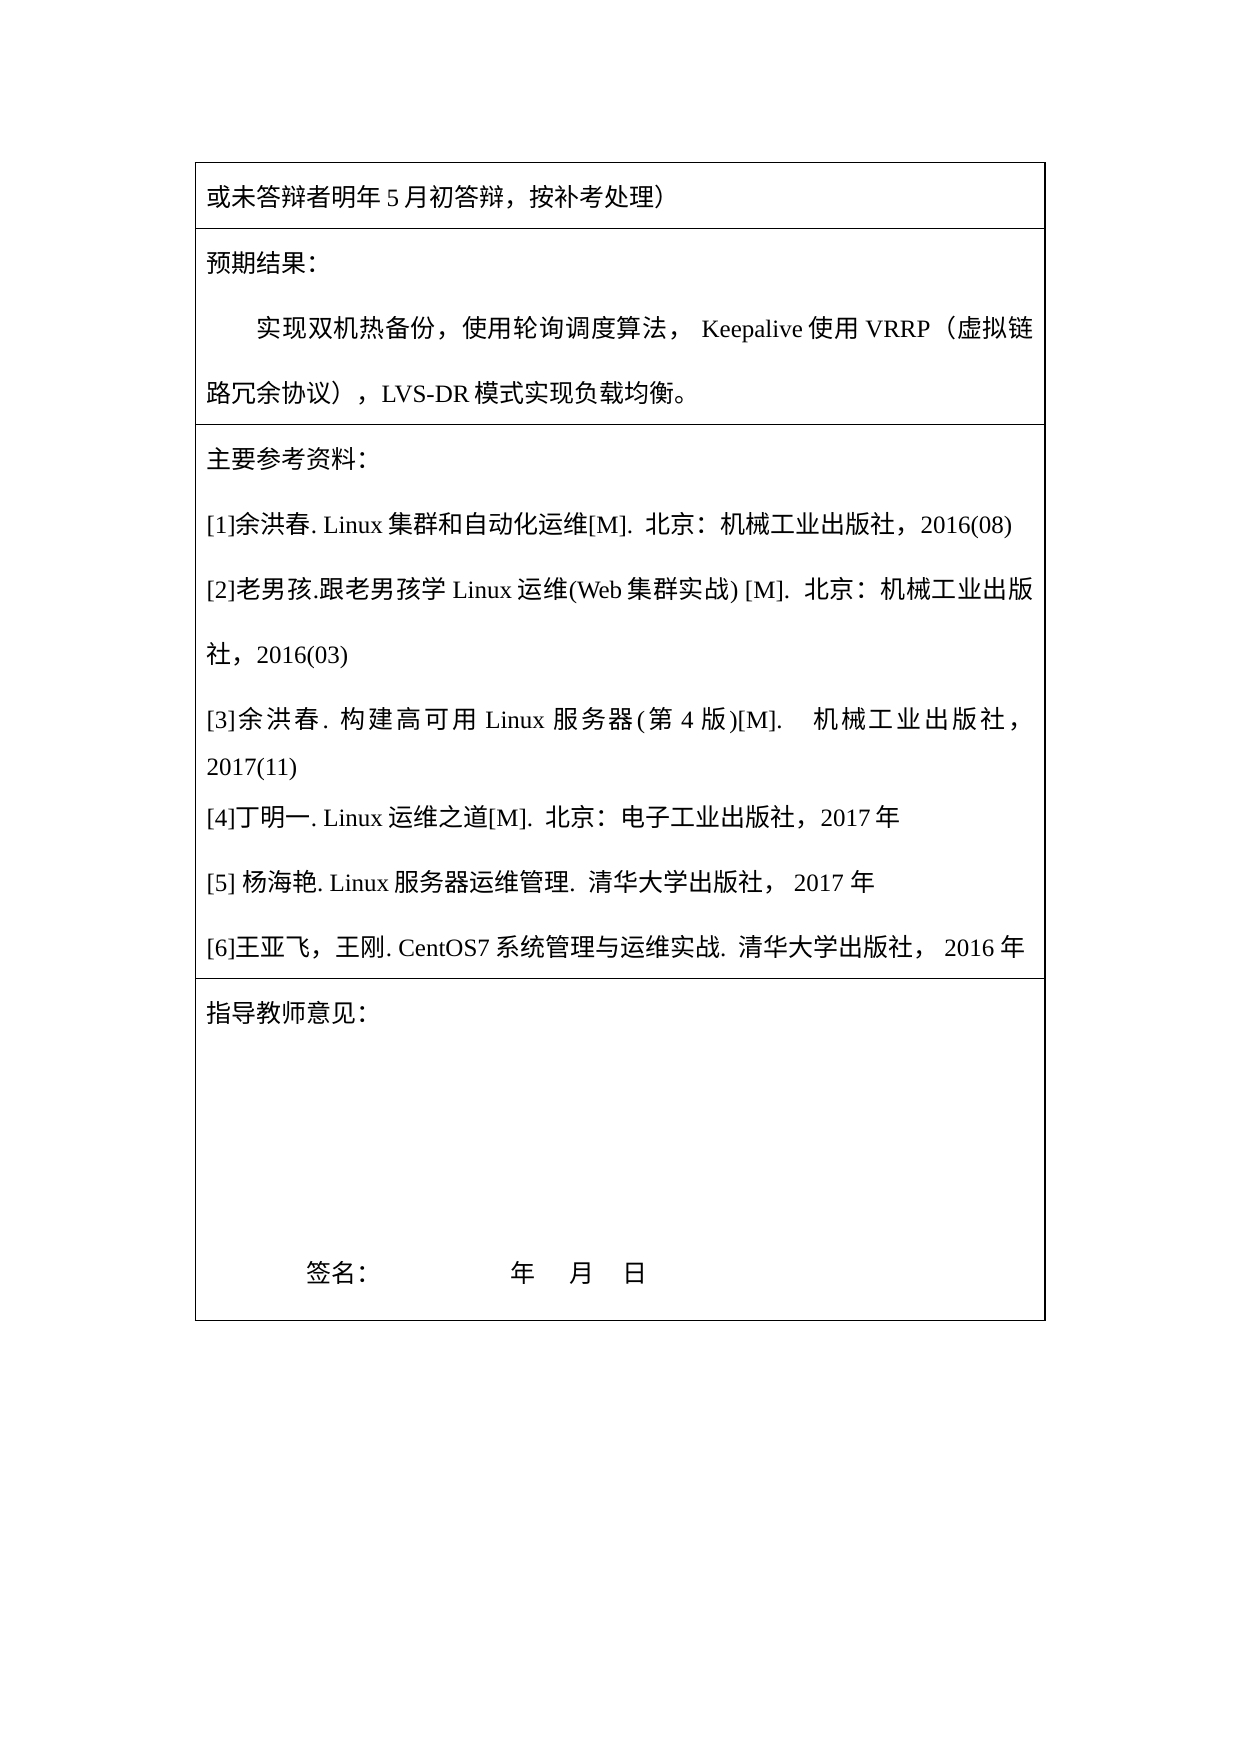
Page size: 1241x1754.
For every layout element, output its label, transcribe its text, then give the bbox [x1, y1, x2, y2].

table_cell 主要参考资料： [1]余洪春. Linux集群和自动化运维[M]. 北京：机械工业出版社，2016(08) [2]老男孩.跟老男孩学Linux运维(Web集群实战) [M]. 北京：机械工业出版社，2016(03) [3]余洪春. 构建高可用Linux服务器(第4版)[M]. 机械工业出版社， 2017(11) [4]丁明一. Linux运维之道[M]. 北京：电子工业出版社，2017年 [5] 杨海艳. Linux服务器运维管理. 清华大学出版社， 2017 年 [6]王亚飞，王刚. CentOS7系统管理与运维实战. 清华大学出版社， 2016 年 [196, 425, 1044, 978]
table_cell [196, 163, 1044, 228]
table_cell 预期结果： 实现双机热备份，使用轮询调度算法， Keepalive使用VRRP（虚拟链路冗余协议），LVS-DR模式实现负载均衡。 [196, 229, 1044, 424]
table_cell 指导教师意见： 签名： 年 月 日 [196, 979, 1044, 1320]
